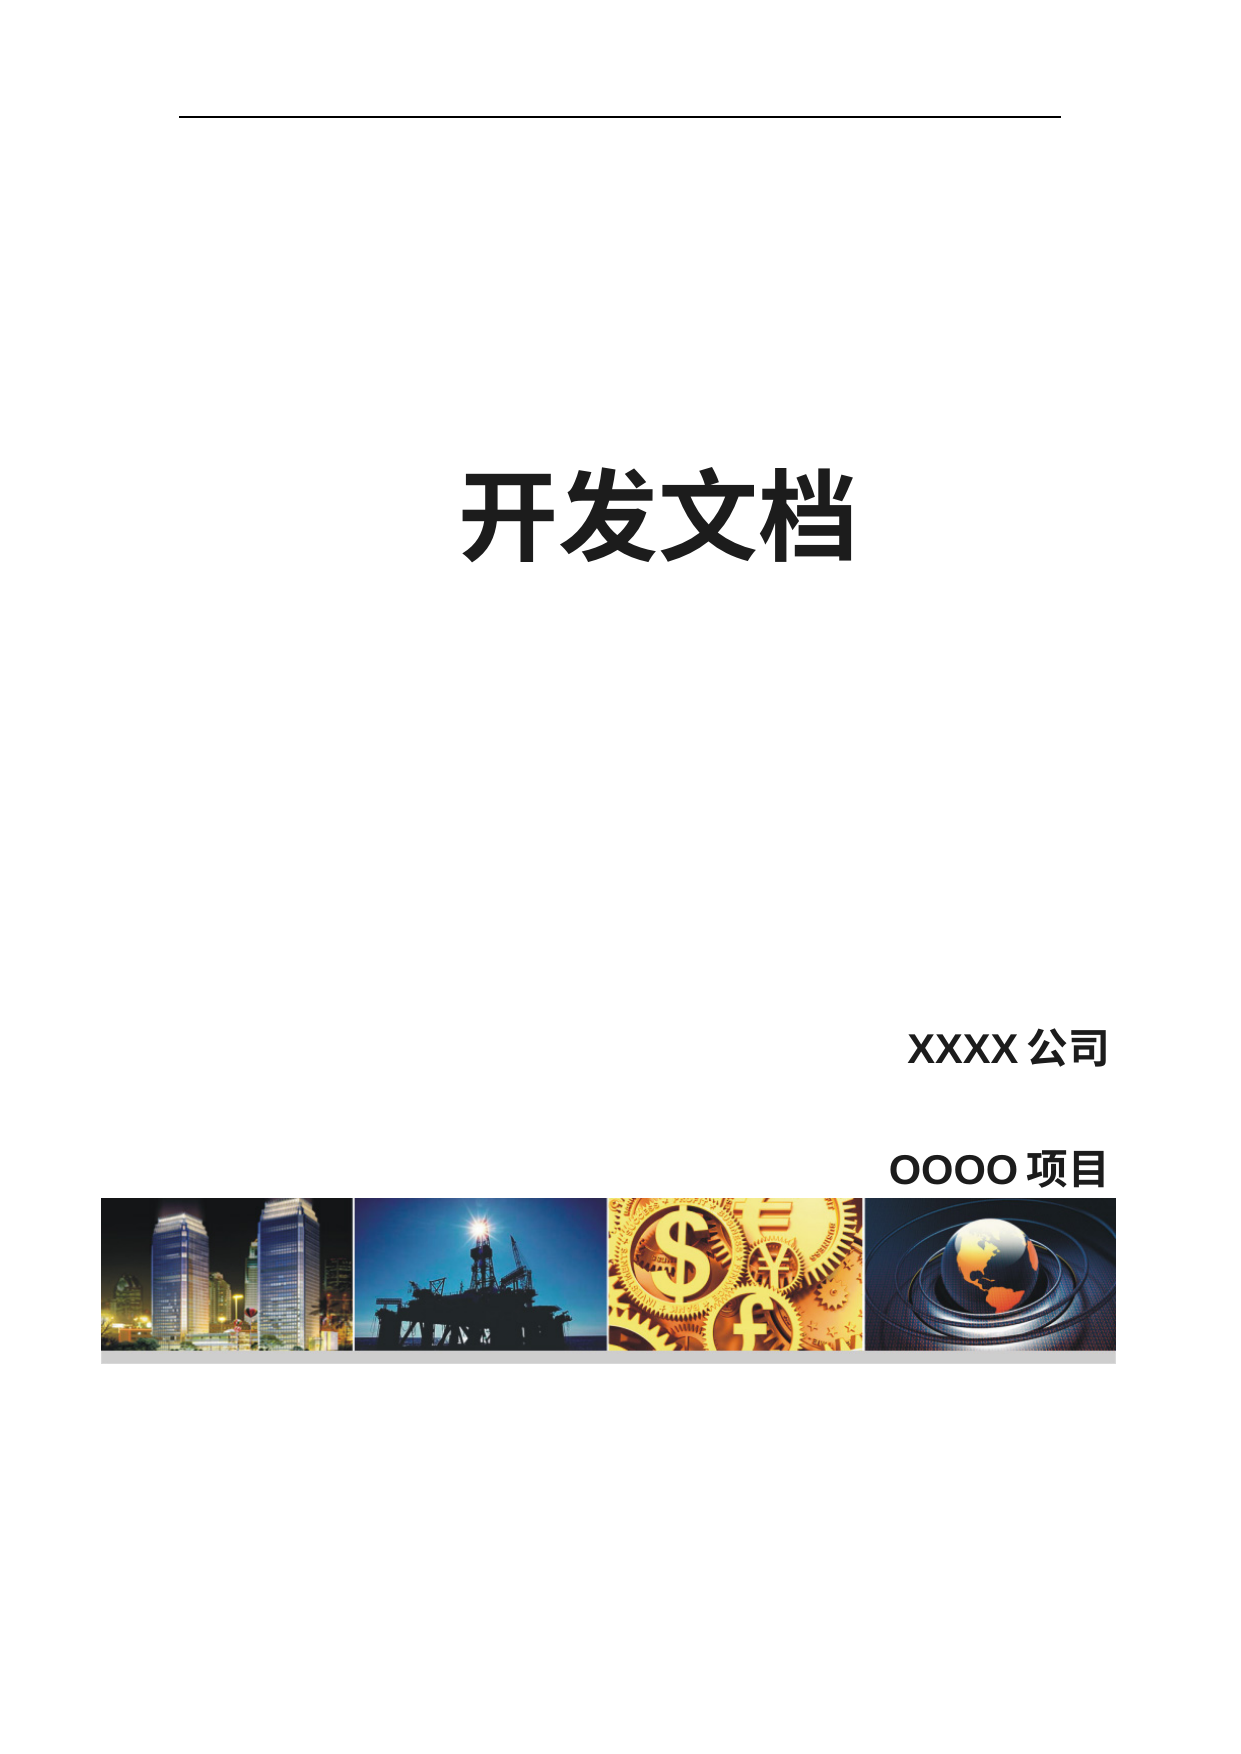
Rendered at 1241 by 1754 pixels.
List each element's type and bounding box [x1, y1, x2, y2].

picture [101, 1198, 1116, 1364]
